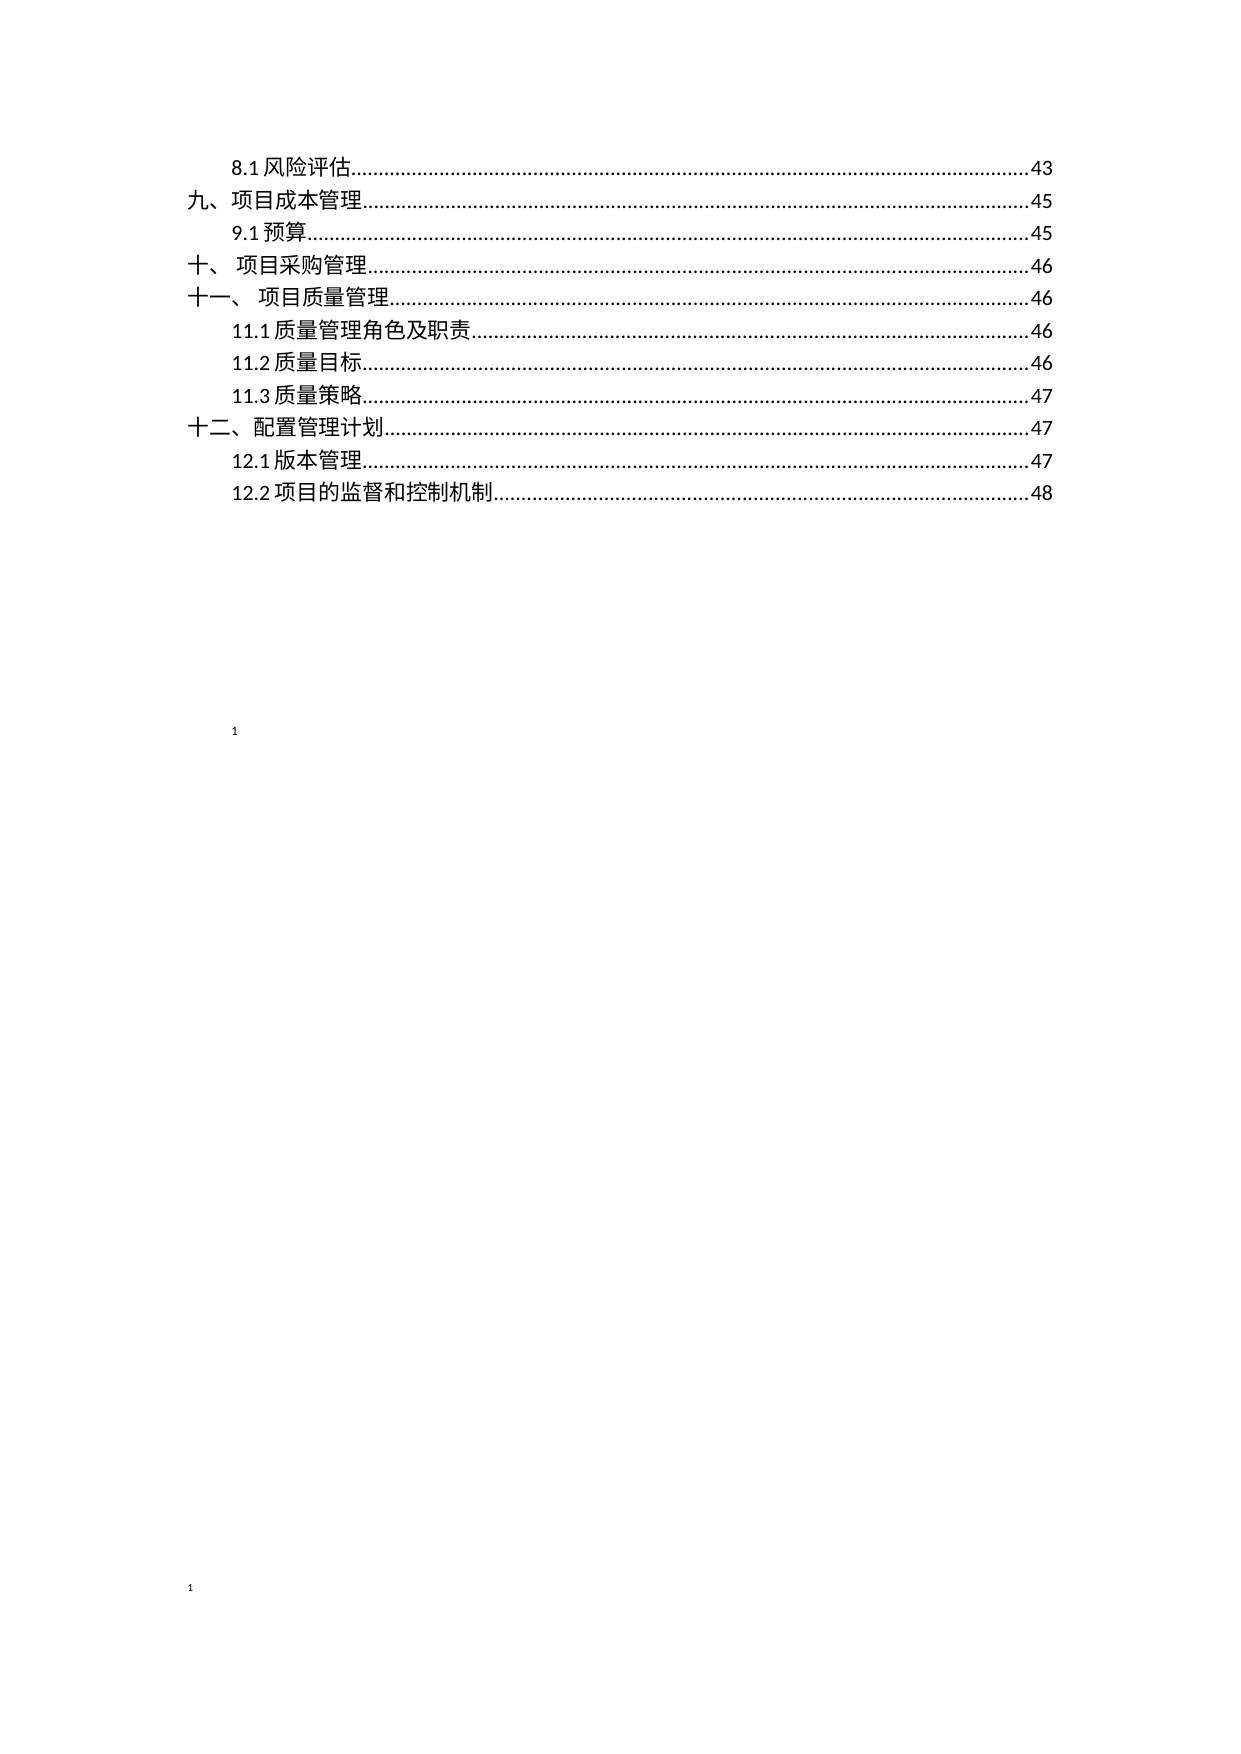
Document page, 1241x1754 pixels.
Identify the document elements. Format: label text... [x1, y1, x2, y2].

text 11.1质量管理角色及职责 46 [231, 312, 1053, 345]
text 12.2项目的监督和控制机制 48 [231, 475, 1053, 507]
text 8.1风险评估 43 [231, 150, 1053, 182]
text 12.1版本管理 47 [231, 442, 1053, 475]
text 11.2质量目标 46 [231, 345, 1053, 377]
text 十二、配置管理计划 47 [187, 410, 1053, 442]
text 十一、 项目质量管理 46 [187, 280, 1053, 312]
text 9.1预算 45 [231, 215, 1053, 247]
text 十、 项目采购管理 46 [187, 247, 1053, 280]
text 九、项目成本管理 45 [187, 182, 1053, 215]
text 11.3质量策略 47 [231, 377, 1053, 410]
